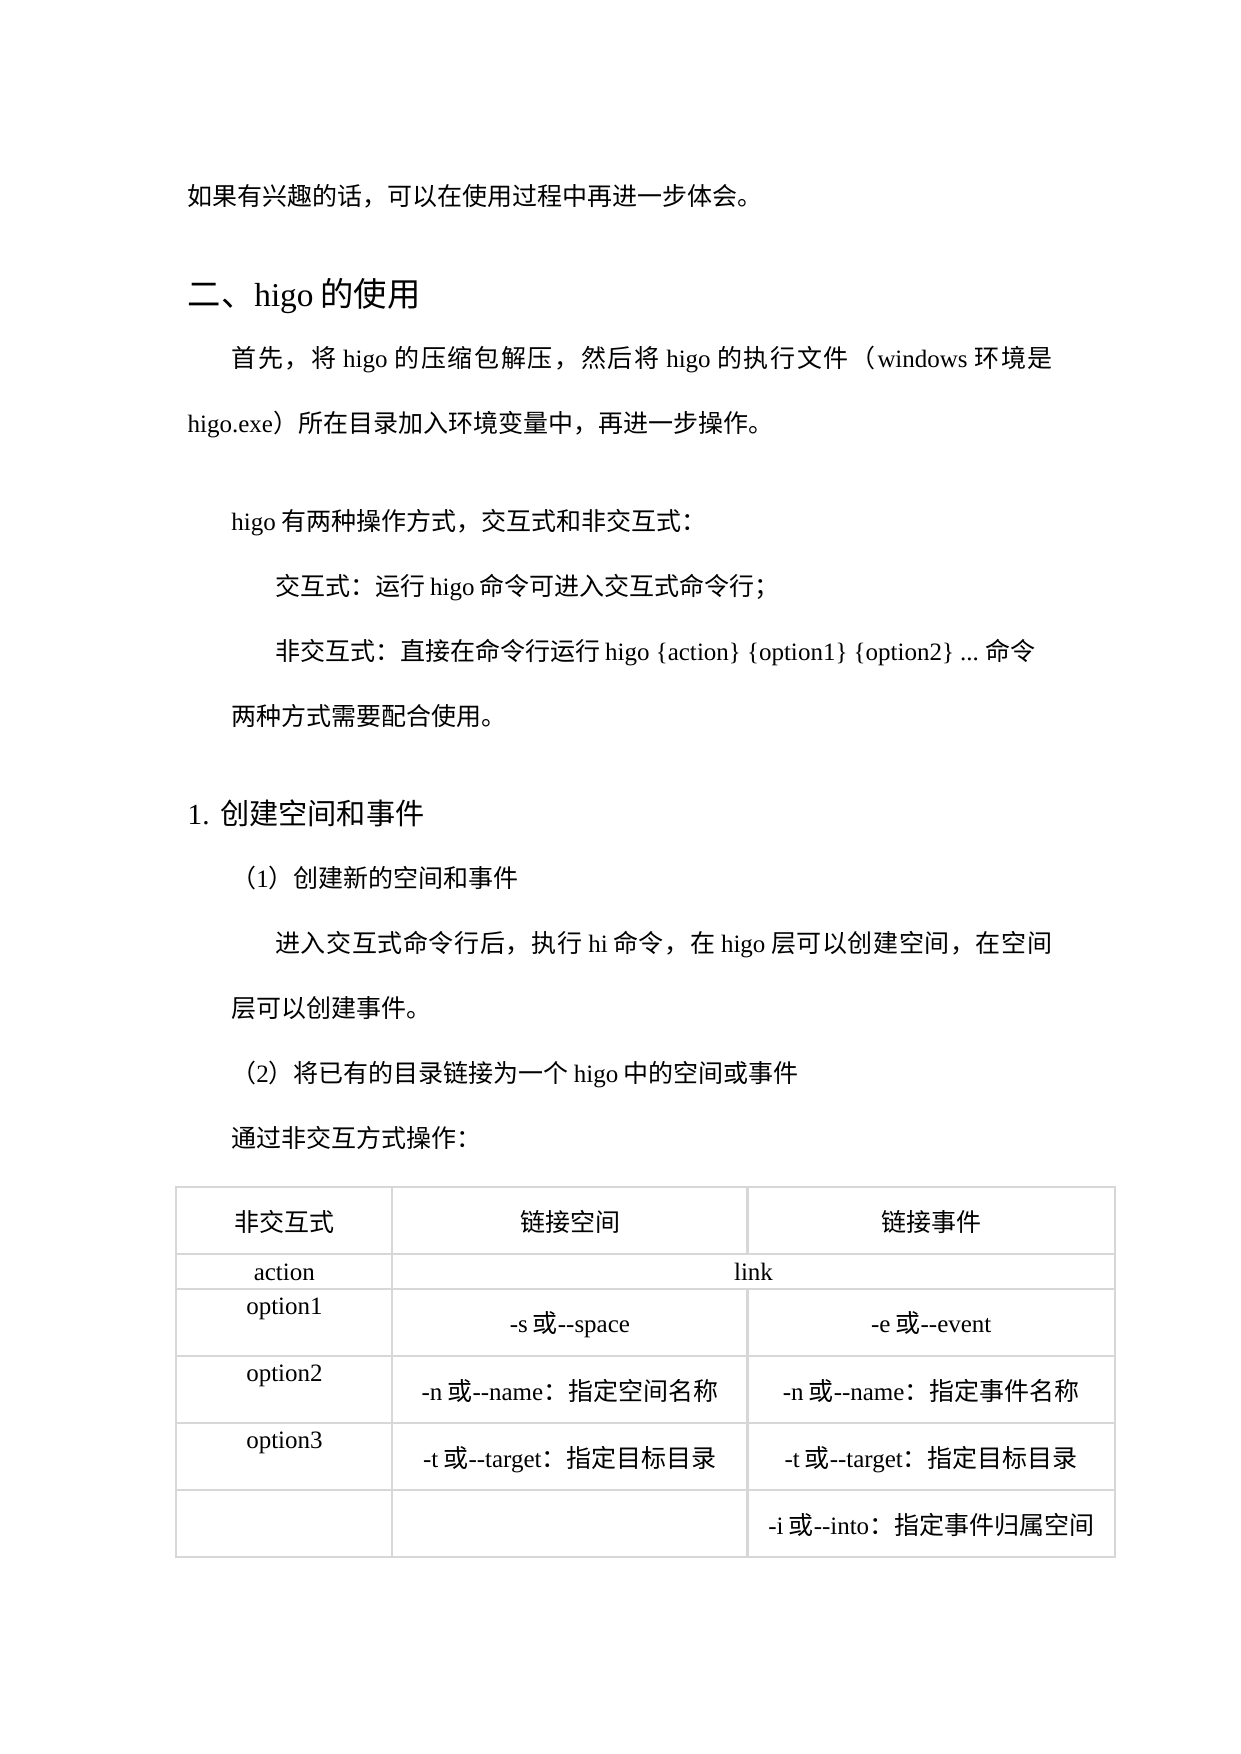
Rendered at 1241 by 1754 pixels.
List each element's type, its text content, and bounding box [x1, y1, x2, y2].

table_cell option1 [177, 1290, 391, 1354]
table_cell -n或--name：指定空间名称 [393, 1357, 746, 1422]
table_cell [393, 1491, 746, 1556]
list 交互式：运行higo命令可进入交互式命令行； [231, 552, 1053, 617]
table_header 链接事件 [749, 1188, 1114, 1253]
list higo有两种操作方式，交互式和非交互式： [187, 487, 1053, 552]
table_cell -n或--name：指定事件名称 [749, 1357, 1114, 1422]
table_header 链接空间 [393, 1188, 746, 1253]
table_cell -t或--target：指定目标目录 [749, 1424, 1114, 1489]
list 如果有兴趣的话，可以在使用过程中再进一步体会。 [187, 162, 1053, 227]
table_cell -e或--event [749, 1290, 1114, 1354]
table_header 非交互式 [177, 1188, 391, 1253]
table_cell link [393, 1255, 1114, 1287]
list 通过非交互方式操作： [187, 1104, 1053, 1169]
table_cell -i或--into：指定事件归属空间 [749, 1491, 1114, 1556]
list 创建新的空间和事件 [187, 844, 1053, 909]
table_cell option2 [177, 1357, 391, 1422]
table_cell [177, 1491, 391, 1556]
list 非交互式：直接在命令行运行higo {action} {option1} {option2} ... 命令 [231, 617, 1053, 682]
list 首先，将higo的压缩包解压，然后将higo的执行文件（windows环境是higo.exe）所在目录加入环境变量中，再进一步操作。 [187, 324, 1053, 454]
table_cell option3 [177, 1424, 391, 1489]
list 两种方式需要配合使用。 [187, 682, 1053, 747]
list higo的使用 [187, 259, 1053, 324]
table_cell -t或--target：指定目标目录 [393, 1424, 746, 1489]
list 进入交互式命令行后，执行hi命令，在higo层可以创建空间，在空间层可以创建事件。 [231, 909, 1053, 1039]
table_cell -s或--space [393, 1290, 746, 1354]
table_cell action [177, 1255, 391, 1287]
list 创建空间和事件 [187, 779, 1053, 844]
list 将已有的目录链接为一个higo中的空间或事件 [187, 1039, 1053, 1104]
